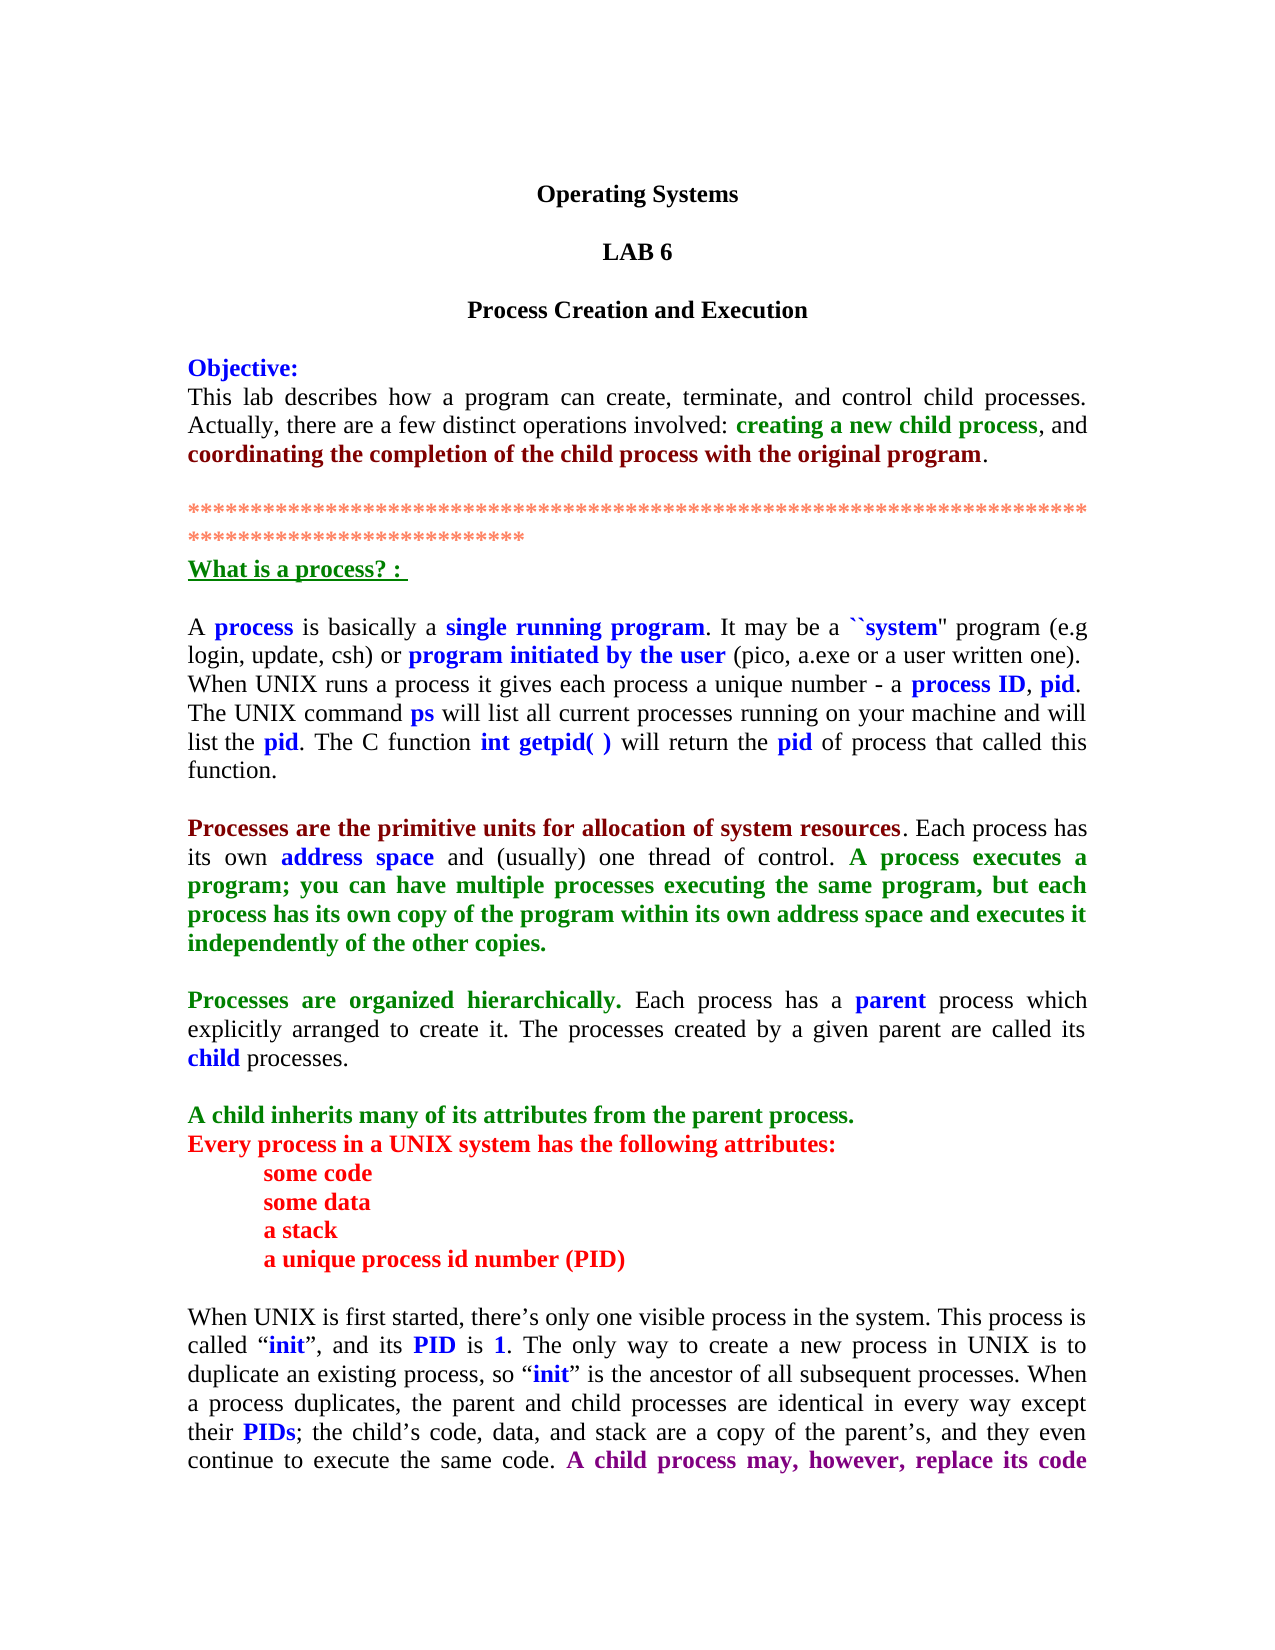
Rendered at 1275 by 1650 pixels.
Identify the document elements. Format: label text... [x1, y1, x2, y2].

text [187, 1302, 1087, 1474]
text This lab describes how a program can create, terminate, and control child processes. Actually, there are a few distinct operations involved: creating a new child process, and coordinating the completion of the child process with the original program. [187, 382, 1087, 468]
text Processes are organized hierarchically. Each process has a parent process which explicitly arranged to create it. The processes created by a given parent are called its child processes. [187, 957, 1087, 1072]
text  some code [187, 1158, 1087, 1187]
text Process Creation and Execution [187, 295, 1087, 324]
text What is a process? : [187, 554, 1087, 583]
text Objective: [187, 353, 1087, 382]
text Every process in a UNIX system has the following attributes: [187, 1129, 1087, 1158]
text A process is basically a single running program. It may be a ``system'' program (e.g login, update, csh) or program initiated by the user (pico, a.exe or a user written one). When UNIX runs a process it gives each process a unique number - a process ID, pid. The UNIX command ps will list all current processes running on your machine and will list the pid. The C function int getpid( ) will return the pid of process that called this function. [187, 612, 1087, 784]
text Operating Systems [187, 179, 1087, 208]
text LAB 6 [187, 237, 1087, 266]
text  a unique process id number (PID) [187, 1244, 1087, 1273]
text  a stack [187, 1215, 1087, 1244]
text  some data [187, 1187, 1087, 1215]
text A child inherits many of its attributes from the parent process. [187, 1100, 1087, 1129]
text *************************************************************************************************** [187, 497, 1087, 554]
text Processes are the primitive units for allocation of system resources. Each process has its own address space and (usually) one thread of control. A process executes a program; you can have multiple processes executing the same program, but each process has its own copy of the program within its own address space and executes it independently of the other copies. [187, 813, 1087, 957]
